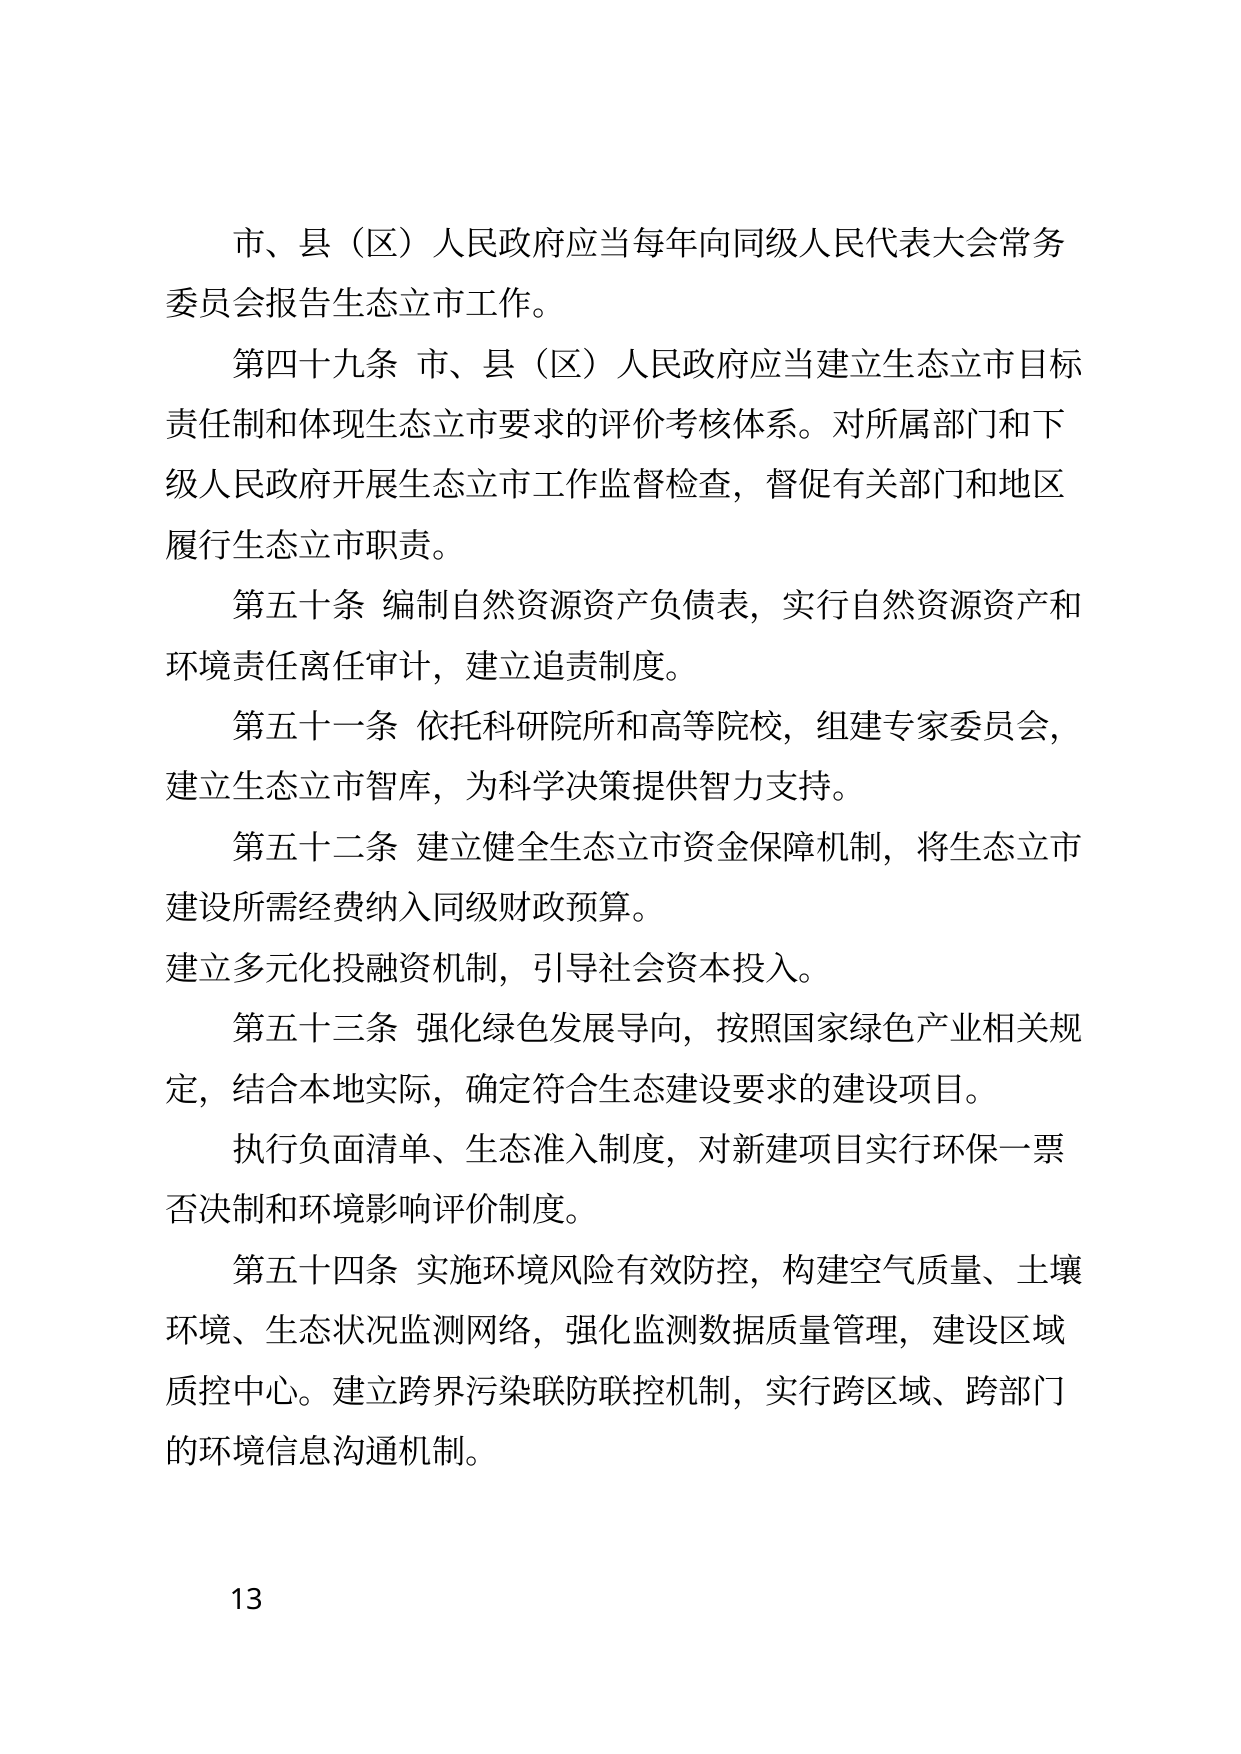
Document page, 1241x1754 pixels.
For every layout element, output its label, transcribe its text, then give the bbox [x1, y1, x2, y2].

text 建立多元化投融资机制，引导社会资本投入。 [165, 932, 1092, 992]
text 第四十九条 市、县（区）人民政府应当建立生态立市目标责任制和体现生态立市要求的评价考核体系。对所属部门和下级人民政府开展生态立市工作监督检查，督促有关部门和地区履行生态立市职责。 [165, 328, 1092, 569]
text 市、县（区）人民政府应当每年向同级人民代表大会常务委员会报告生态立市工作。 [165, 207, 1092, 328]
text 第五十条 编制自然资源资产负债表，实行自然资源资产和环境责任离任审计，建立追责制度。 [165, 569, 1092, 690]
text 第五十四条 实施环境风险有效防控，构建空气质量、土壤环境、生态状况监测网络，强化监测数据质量管理，建设区域质控中心。建立跨界污染联防联控机制，实行跨区域、跨部门的环境信息沟通机制。 [165, 1234, 1092, 1476]
text 第五十二条 建立健全生态立市资金保障机制，将生态立市建设所需经费纳入同级财政预算。 [165, 811, 1092, 932]
text 执行负面清单、生态准入制度，对新建项目实行环保一票否决制和环境影响评价制度。 [165, 1113, 1092, 1234]
text 第五十三条 强化绿色发展导向，按照国家绿色产业相关规定，结合本地实际，确定符合生态建设要求的建设项目。 [165, 992, 1092, 1113]
text 第五十一条 依托科研院所和高等院校，组建专家委员会，建立生态立市智库，为科学决策提供智力支持。 [165, 690, 1092, 811]
